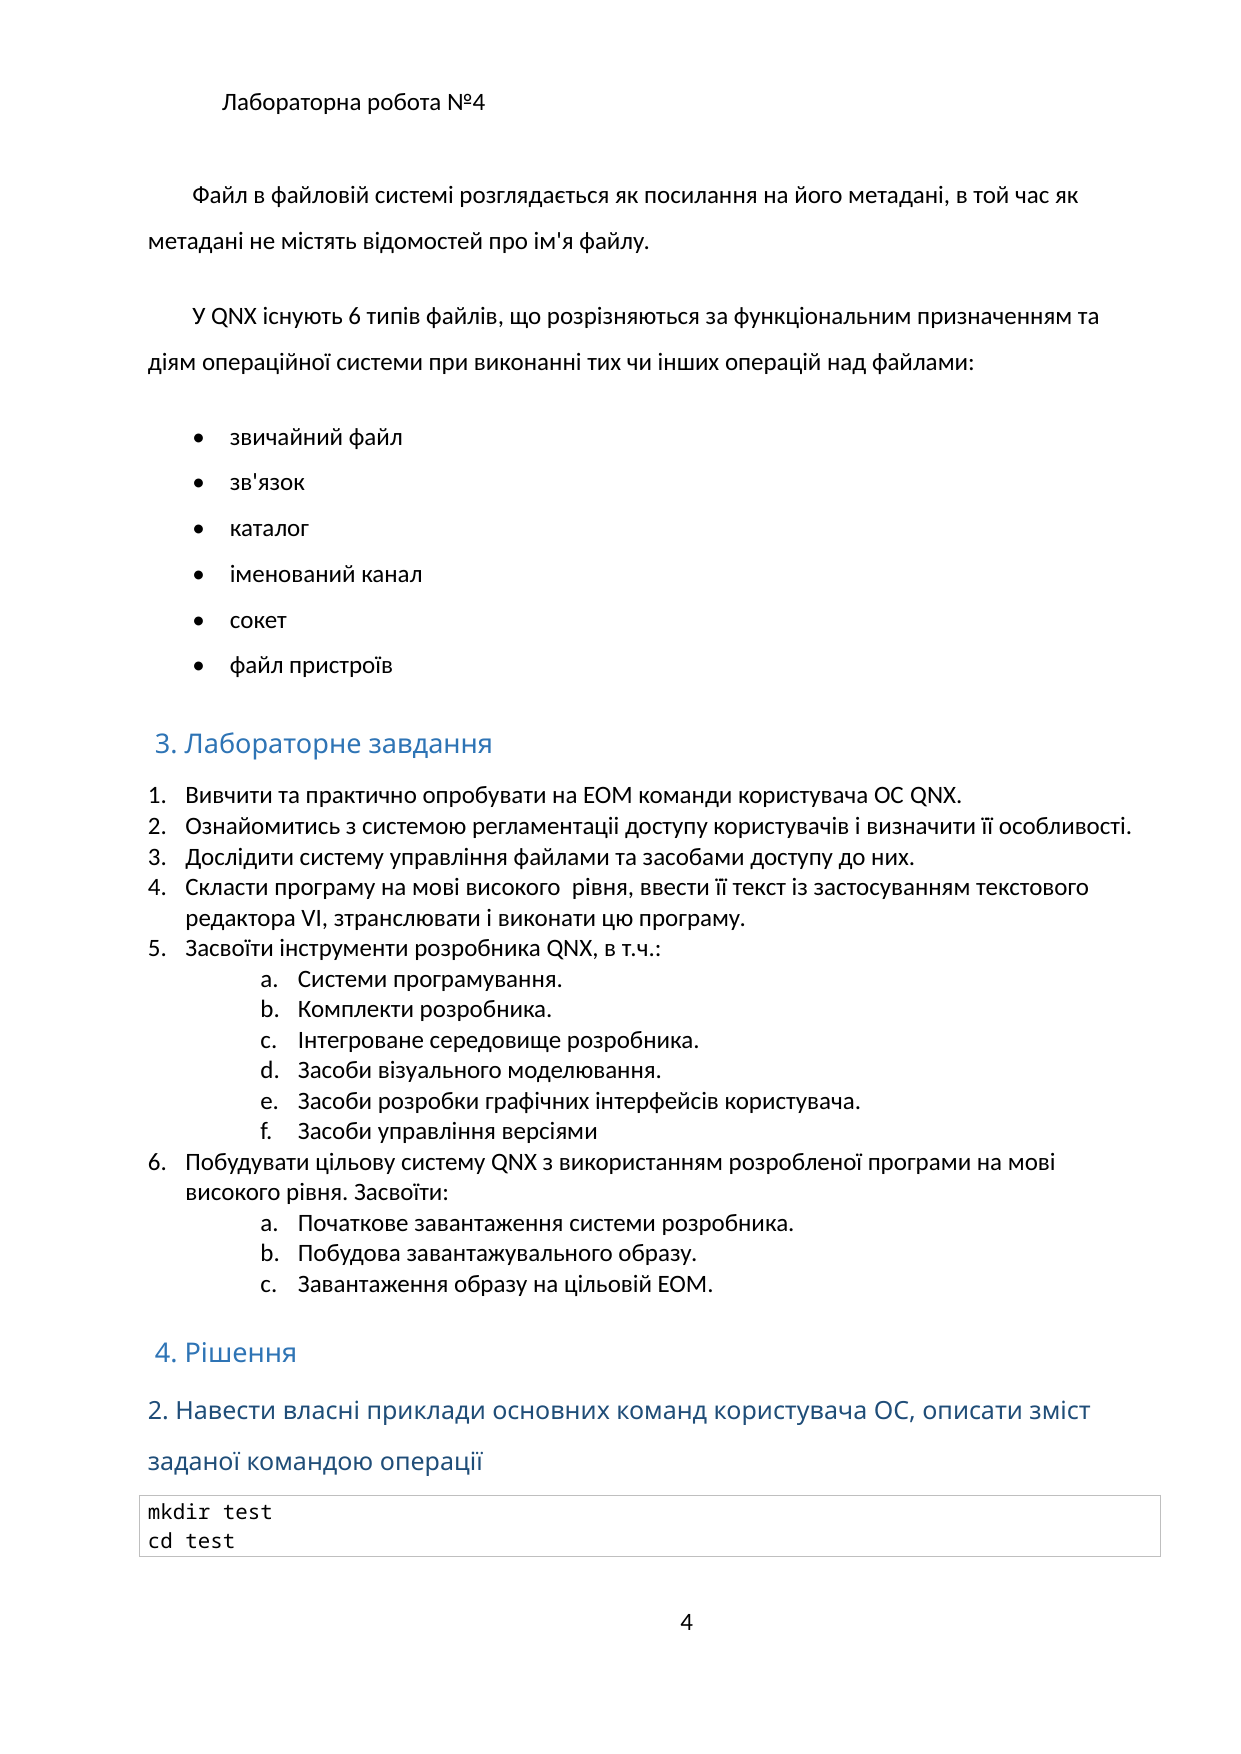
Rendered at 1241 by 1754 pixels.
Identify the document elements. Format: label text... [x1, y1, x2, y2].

list Комплекти розробника. [260, 993, 1152, 1024]
text У QNX існують 6 типів файлів, що розрізняються за функціональним призначенням та діям операційної системи при виконанні тих чи інших операцій над файлами: [148, 300, 1152, 376]
list іменований канал [192, 558, 1152, 588]
list Системи програмування. [260, 963, 1152, 993]
list звичайний файл [192, 421, 1152, 451]
list Засоби візуального моделювання. [260, 1054, 1152, 1085]
text Файл в файловій системі розглядається як посилання на його метадані, в той час як метадані не містять відомостей про ім'я файлу. [148, 179, 1152, 256]
list Початкове завантаження системи розробника. [260, 1207, 1152, 1237]
list Засоби розробки графічних інтерфейсів користувача. [260, 1085, 1152, 1115]
list сокет [192, 604, 1152, 634]
subtitle 4. Рішення [148, 1333, 1152, 1370]
list Завантаження образу на цільовій ЕОМ. [260, 1268, 1152, 1298]
list Ознайомитись з системою регламентацii доступу користувачiв i визначити її особливостi. [148, 810, 1152, 841]
list Засоби управління версіями [260, 1115, 1152, 1146]
list Скласти програму на мовi високого рiвня, ввести її текст iз застосуванням текстового редактора VI, зтранслювати i виконати цю програму. [148, 871, 1152, 932]
list файл пристроїв [192, 649, 1152, 680]
list Засвоїти інструменти розробника QNX, в т.ч.: [148, 932, 1152, 963]
list зв'язок [192, 467, 1152, 497]
text mkdir test [140, 1496, 1160, 1523]
list Дослiдити систему управлiння файлами та засобами доступу до них. [148, 841, 1152, 871]
list Побудова завантажувального образу. [260, 1237, 1152, 1268]
subtitle 2. Навести власні приклади основних команд користувача ОС, описати зміст заданої командою операції [148, 1393, 1152, 1478]
subtitle 3. Лабораторне завдання [148, 724, 1152, 761]
list Інтегроване середовище розробника. [260, 1024, 1152, 1054]
list Побудувати цільову систему QNX з використанням розробленої програми на мові високого рівня. Засвоїти: [148, 1146, 1152, 1207]
list каталог [192, 512, 1152, 543]
list Вивчити та практично опробувати на ЕОМ команди користувача OC QNX. [148, 780, 1152, 810]
text cd test [140, 1523, 1160, 1556]
